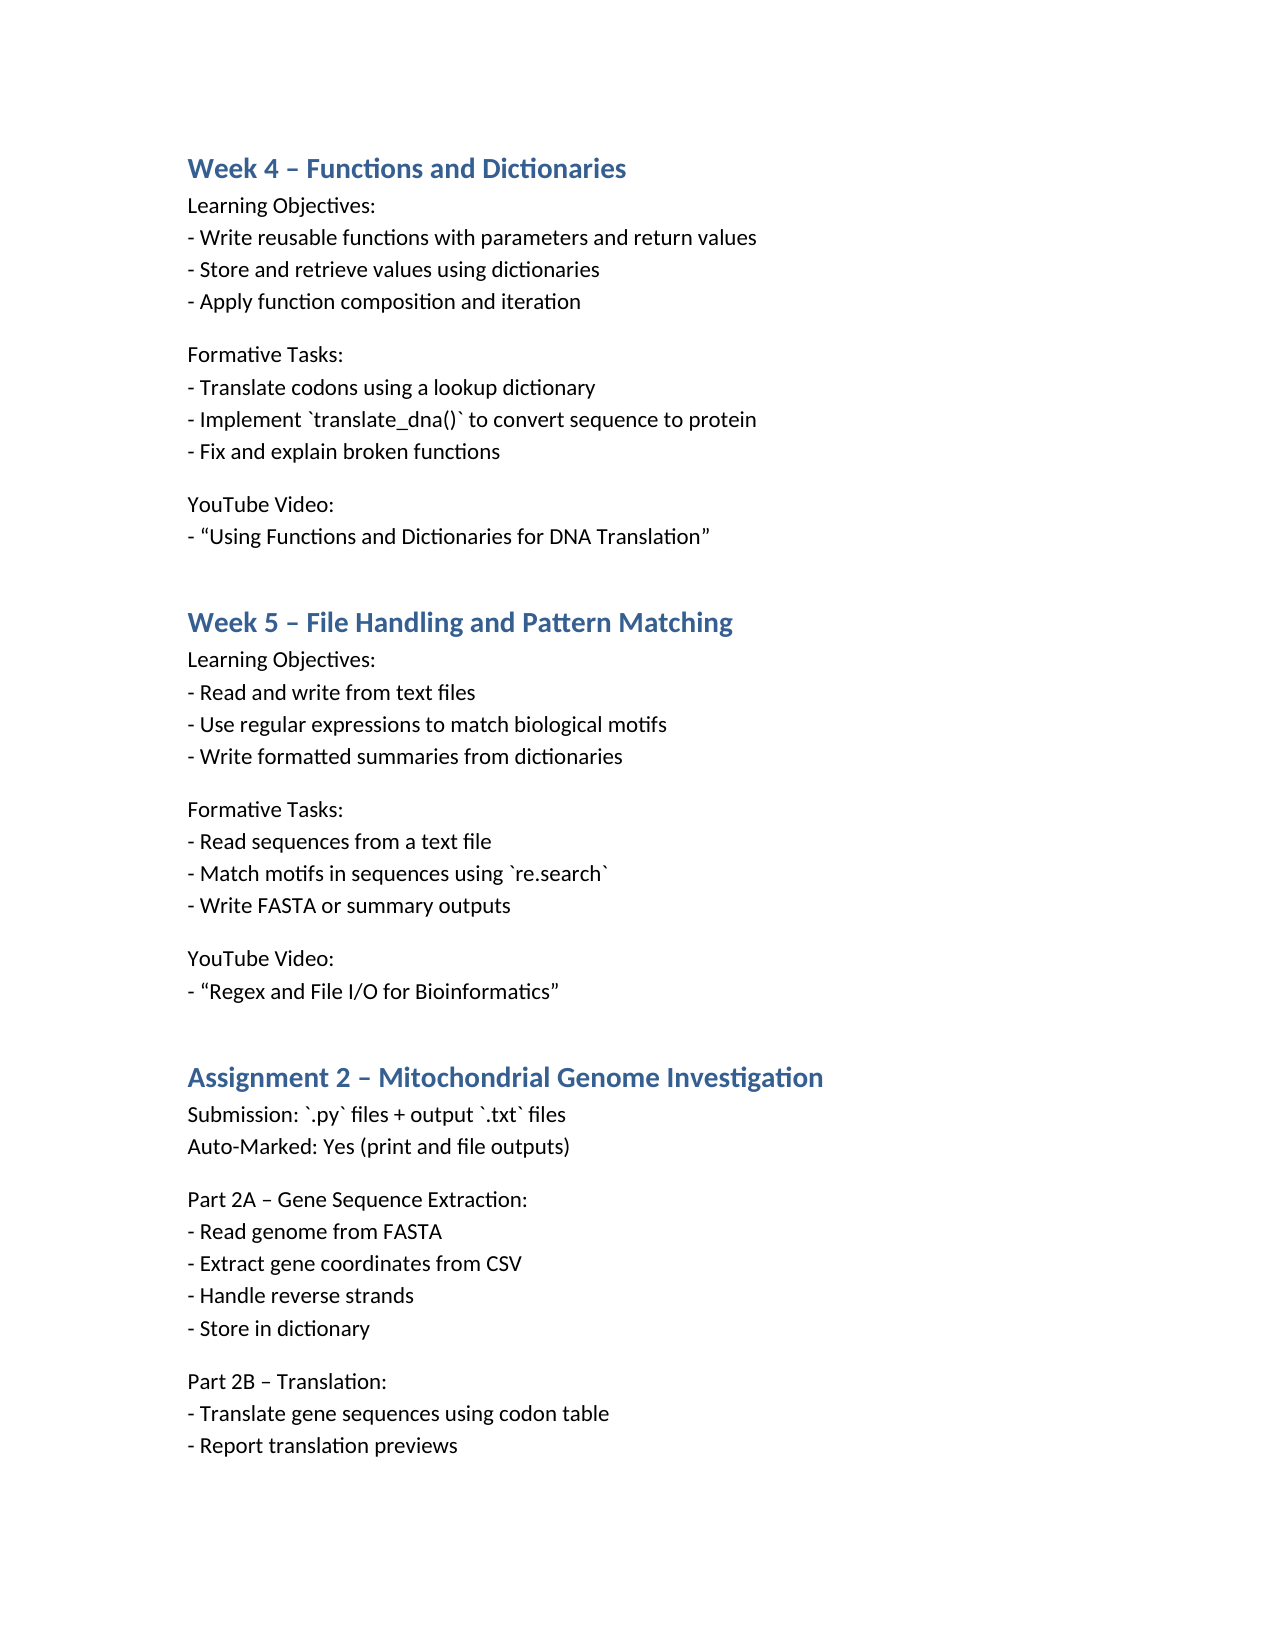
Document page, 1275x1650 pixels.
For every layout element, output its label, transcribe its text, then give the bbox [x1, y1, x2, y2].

text YouTube Video: - “Using Functions and Dictionaries for DNA Translation” [187, 490, 1087, 550]
text Formative Tasks: - Translate codons using a lookup dictionary - Implement `translate_dna()` to convert sequence to protein - Fix and explain broken functions [187, 341, 1087, 465]
text Submission: `.py` files + output `.txt` files Auto-Marked: Yes (print and file outputs) [187, 1100, 1087, 1160]
text Part 2A – Gene Sequence Extraction: - Read genome from FASTA - Extract gene coordinates from CSV - Handle reverse strands - Store in dictionary [187, 1185, 1087, 1342]
text Formative Tasks: - Read sequences from a text file - Match motifs in sequences using `re.search` - Write FASTA or summary outputs [187, 795, 1087, 919]
subtitle Week 4 – Functions and Dictionaries [187, 150, 1087, 186]
subtitle Assignment 2 – Mitochondrial Genome Investigation [187, 1059, 1087, 1094]
subtitle Week 5 – File Handling and Pattern Matching [187, 604, 1087, 640]
text Learning Objectives: - Read and write from text files - Use regular expressions to match biological motifs - Write formatted summaries from dictionaries [187, 645, 1087, 770]
text Part 2B – Translation: - Translate gene sequences using codon table - Report translation previews [187, 1367, 1087, 1459]
text Learning Objectives: - Write reusable functions with parameters and return values - Store and retrieve values using dictionaries - Apply function composition and iteration [187, 191, 1087, 316]
text YouTube Video: - “Regex and File I/O for Bioinformatics” [187, 944, 1087, 1005]
